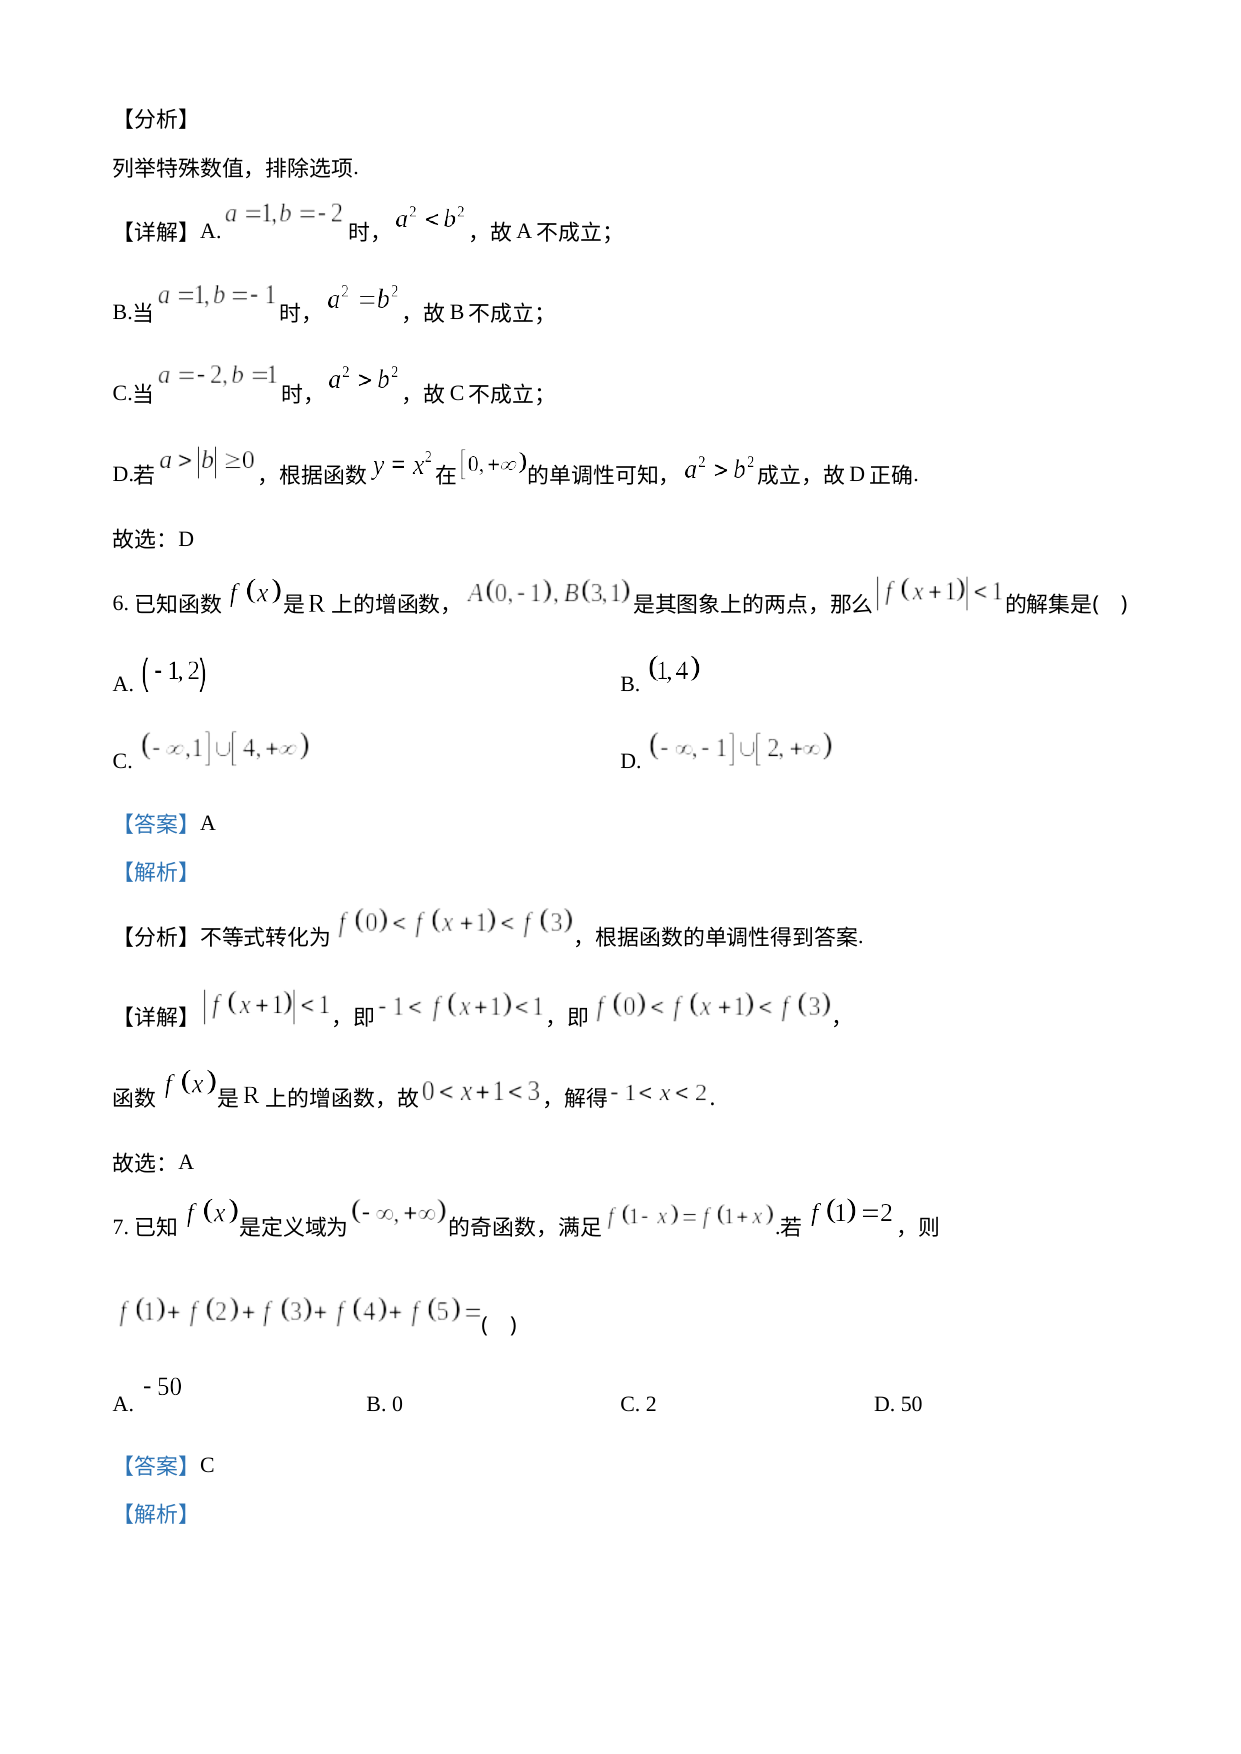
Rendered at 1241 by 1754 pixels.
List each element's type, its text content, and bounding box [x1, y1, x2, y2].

text 【详解】A.时，，故A不成立； [112, 198, 1128, 263]
text 【分析】 [112, 102, 1128, 134]
text 6. 已知函数是上的增函数，是其图象上的两点，那么的解集是( ) [112, 570, 1128, 635]
text C. D. [112, 729, 1128, 794]
text 【解析】 [112, 854, 1128, 887]
text 【分析】不等式转化为，根据函数的单调性得到答案. [112, 903, 1128, 968]
text 函数是上的增函数，故，解得. [112, 1064, 1128, 1129]
text B.当时，，故B不成立； [112, 279, 1128, 344]
text A. B. [112, 651, 1128, 716]
text 故选：A [112, 1145, 1128, 1178]
text A. B. 0 C. 2 D. 50 [112, 1371, 1128, 1436]
text 故选：D [112, 522, 1128, 554]
text 【答案】C [112, 1449, 1128, 1481]
text 【答案】A [112, 806, 1128, 839]
text D.若，根据函数在的单调性可知，成立，故D正确. [112, 441, 1128, 506]
text 【解析】 [112, 1497, 1128, 1529]
text 7. 已知是定义域为的奇函数，满足.若，则( ) [112, 1194, 1128, 1356]
text C.当时，，故C不成立； [112, 360, 1128, 425]
text 列举特殊数值，排除选项. [112, 150, 1128, 183]
text 【详解】，即，即， [112, 984, 1128, 1049]
